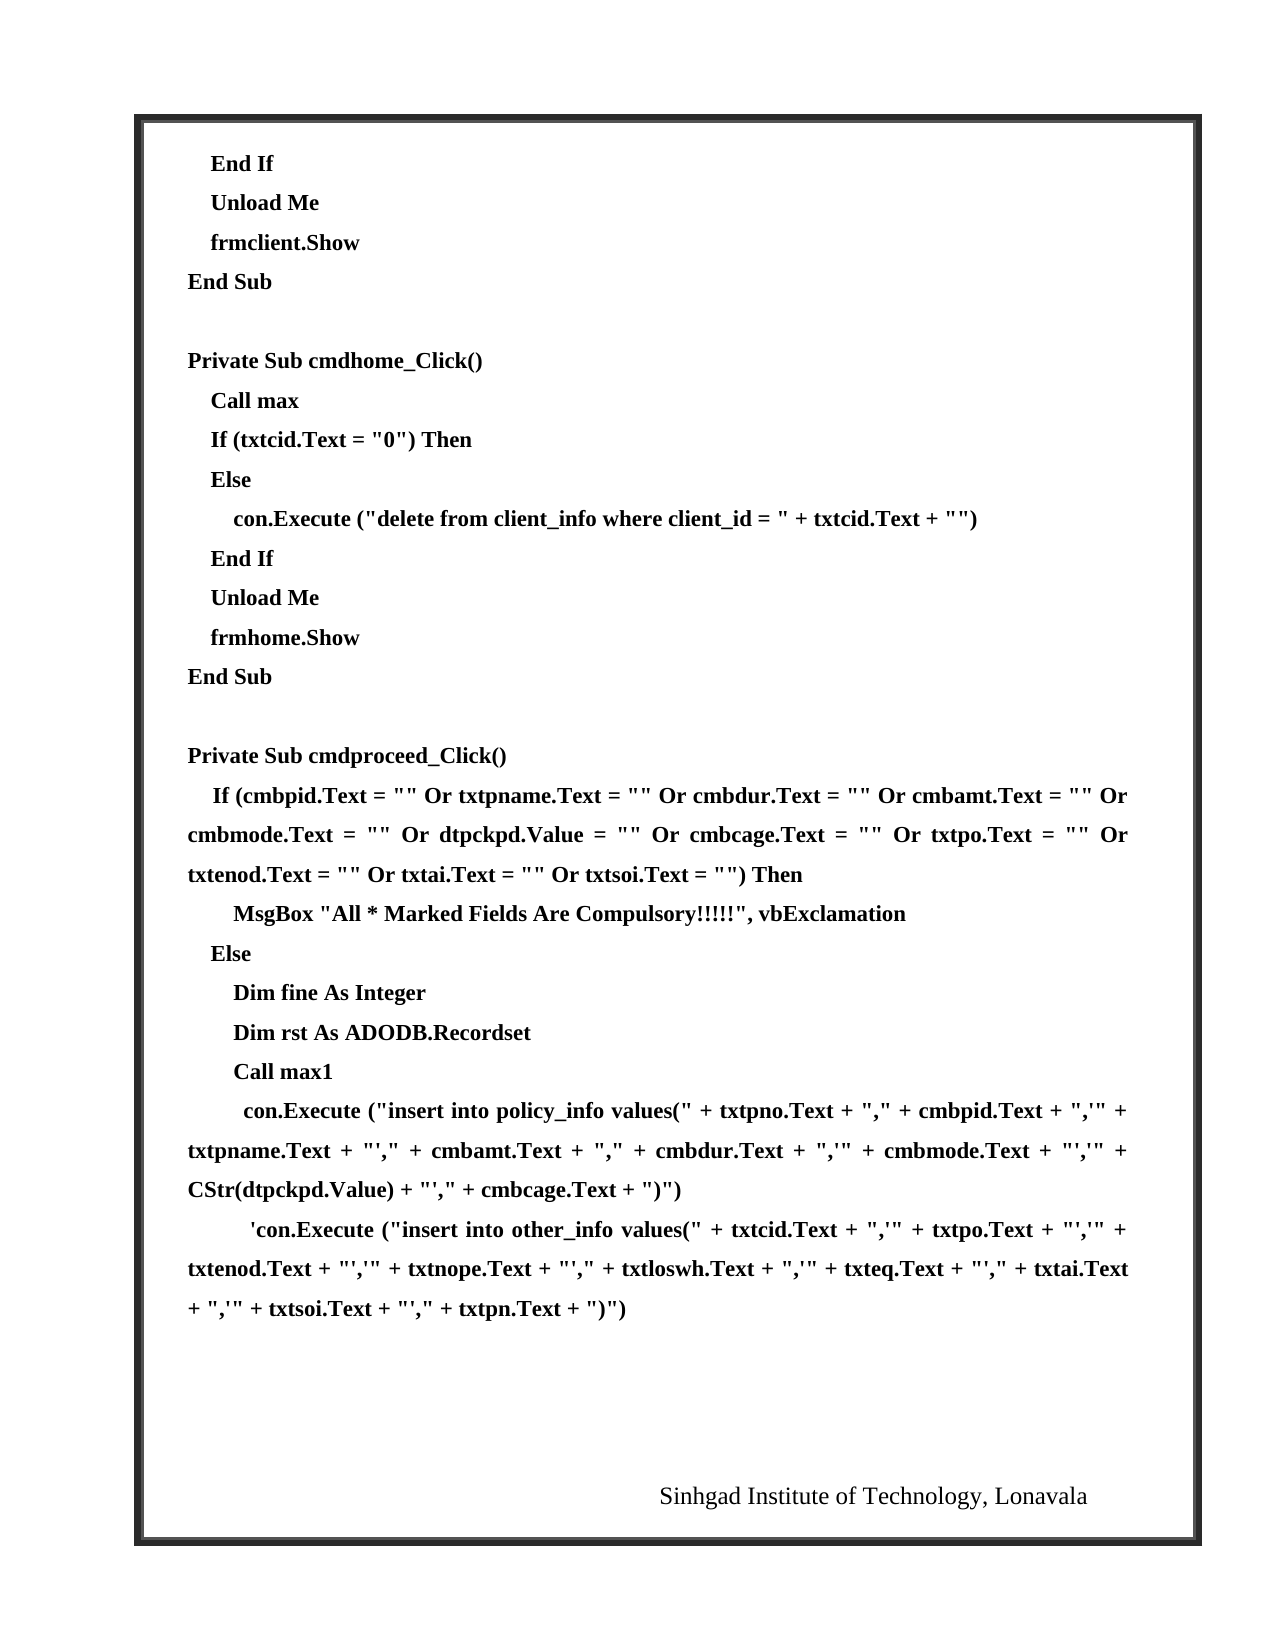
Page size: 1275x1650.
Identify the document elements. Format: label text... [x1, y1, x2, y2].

subtitle Dim fine As Integer [187, 979, 1130, 1005]
subtitle Private Sub cmdproceed_Click() [187, 742, 1130, 768]
subtitle End Sub [187, 663, 1130, 689]
subtitle If (cmbpid.Text = "" Or txtpname.Text = "" Or cmbdur.Text = "" Or cmbamt.Text = "" Or cmbmode.Text = "" Or dtpckpd.Value = "" Or cmbcage.Text = "" Or txtpo.Text = "" Or txtenod.Text = "" Or txtai.Text = "" Or txtsoi.Text = "") Then [187, 782, 1130, 887]
subtitle con.Execute ("insert into policy_info values(" + txtpno.Text + "," + cmbpid.Text + ",'" + txtpname.Text + "'," + cmbamt.Text + "," + cmbdur.Text + ",'" + cmbmode.Text + "','" + CStr(dtpckpd.Value) + "'," + cmbcage.Text + ")") [187, 1097, 1130, 1203]
subtitle End If [187, 545, 1130, 571]
subtitle Unload Me [187, 189, 1130, 216]
subtitle Call max1 [187, 1058, 1130, 1084]
subtitle Private Sub cmdhome_Click() [187, 347, 1130, 374]
subtitle con.Execute ("delete from client_info where client_id = " + txtcid.Text + "") [187, 505, 1130, 532]
subtitle Unload Me [187, 584, 1130, 611]
subtitle Else [187, 466, 1130, 492]
subtitle frmhome.Show [187, 624, 1130, 650]
subtitle If (txtcid.Text = "0") Then [187, 426, 1130, 453]
subtitle End If [187, 150, 1130, 176]
subtitle Dim rst As ADODB.Recordset [187, 1018, 1130, 1045]
subtitle End Sub [187, 268, 1130, 295]
subtitle Else [187, 939, 1130, 966]
subtitle 'con.Execute ("insert into other_info values(" + txtcid.Text + ",'" + txtpo.Text + "','" + txtenod.Text + "','" + txtnope.Text + "'," + txtloswh.Text + ",'" + txteq.Text + "'," + txtai.Text + ",'" + txtsoi.Text + "'," + txtpn.Text + ")") [187, 1216, 1130, 1321]
subtitle MsgBox "All * Marked Fields Are Compulsory!!!!!", vbExclamation [187, 900, 1130, 926]
subtitle Call max [187, 387, 1130, 413]
subtitle frmclient.Show [187, 229, 1130, 255]
